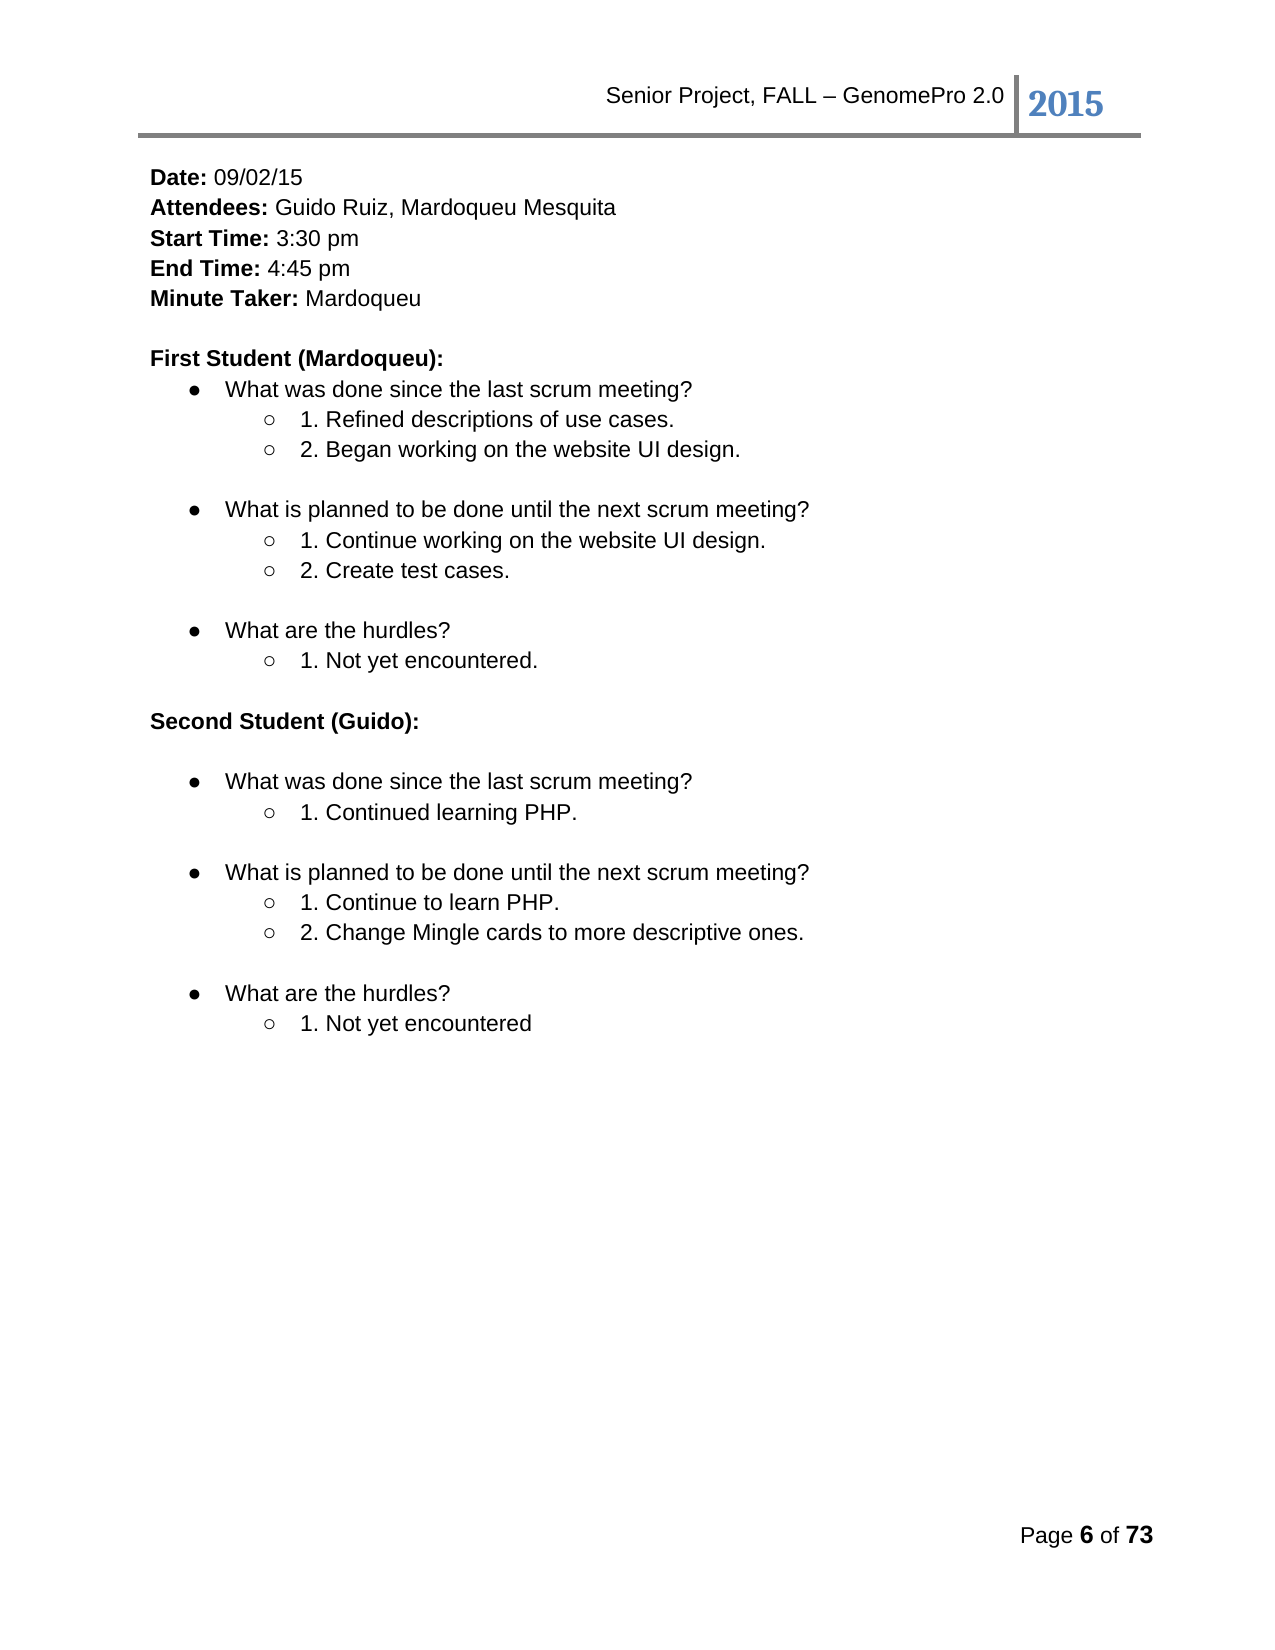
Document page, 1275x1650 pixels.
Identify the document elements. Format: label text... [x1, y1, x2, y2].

text First Student (Mardoqueu): [150, 345, 1153, 372]
text Start Time: 3:30 pm [150, 224, 1153, 251]
list 1. Not yet encountered [262, 1010, 1153, 1036]
list 2. Create test cases. [262, 557, 1153, 613]
list What was done since the last scrum meeting? [187, 376, 1153, 402]
list 1. Refined descriptions of use cases. [262, 406, 1153, 432]
list What are the hurdles? [187, 980, 1153, 1006]
text Second Student (Guido): [150, 708, 1153, 764]
list 2. Began working on the website UI design. [262, 436, 1153, 493]
list What was done since the last scrum meeting? [187, 768, 1153, 795]
list 1. Continue to learn PHP. [262, 889, 1153, 916]
list What is planned to be done until the next scrum meeting? [187, 496, 1153, 523]
list What is planned to be done until the next scrum meeting? [187, 859, 1153, 885]
text End Time: 4:45 pm [150, 255, 1153, 281]
text Date: 09/02/15 [150, 164, 1153, 191]
list 1. Continued learning PHP. [262, 798, 1153, 855]
text Attendees: Guido Ruiz, Mardoqueu Mesquita [150, 194, 1153, 221]
list 1. Not yet encountered. [262, 647, 1153, 674]
text Minute Taker: Mardoqueu [150, 285, 1153, 311]
list What are the hurdles? [187, 617, 1153, 644]
list 2. Change Mingle cards to more descriptive ones. [262, 919, 1153, 976]
list 1. Continue working on the website UI design. [262, 527, 1153, 553]
